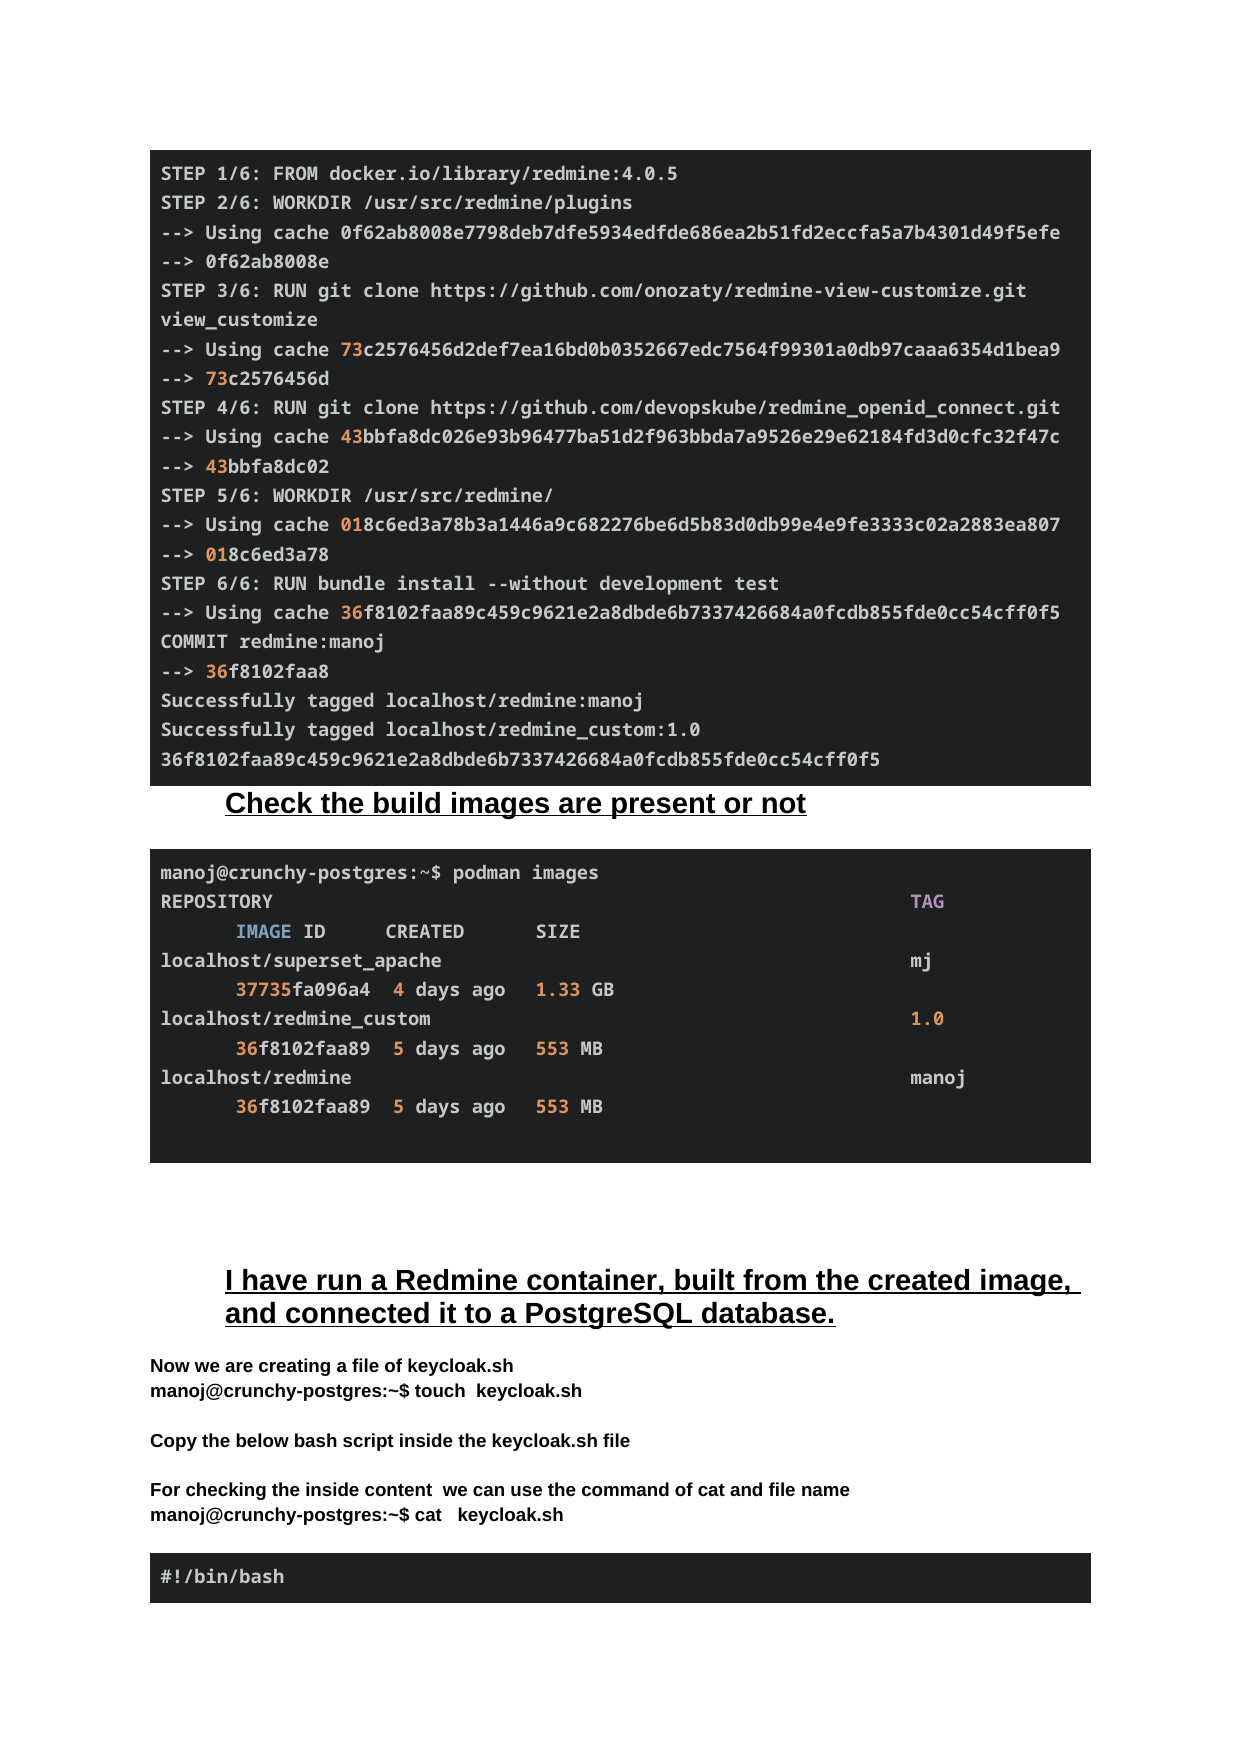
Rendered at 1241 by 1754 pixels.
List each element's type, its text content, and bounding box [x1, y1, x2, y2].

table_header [150, 150, 1091, 786]
text Now we are creating a file of keycloak.sh [150, 1355, 1090, 1377]
text manoj@crunchy-postgres:~$ touch keycloak.sh [150, 1380, 1090, 1401]
text I have run a Redmine container, built from the created image, and connected it to a PostgreSQL database. [225, 1263, 1090, 1330]
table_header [150, 1553, 1091, 1603]
table_header manoj@crunchy-postgres:~$ podman images REPOSITORY TAG IMAGE ID CREATED SIZE localhost/superset_apache mj 37735fa096a4 4 days ago 1.33 GB localhost/redmine_custom 1.0 36f8102faa89 5 days ago 553 MB localhost/redmine manoj 36f8102faa89 5 days ago 553 MB [150, 849, 1091, 1163]
text manoj@crunchy-postgres:~$ cat keycloak.sh [150, 1504, 1090, 1525]
text Check the build images are present or not [225, 786, 1090, 819]
text Copy the below bash script inside the keycloak.sh file [150, 1429, 1090, 1451]
text For checking the inside content we can use the command of cat and file name [150, 1479, 1090, 1501]
